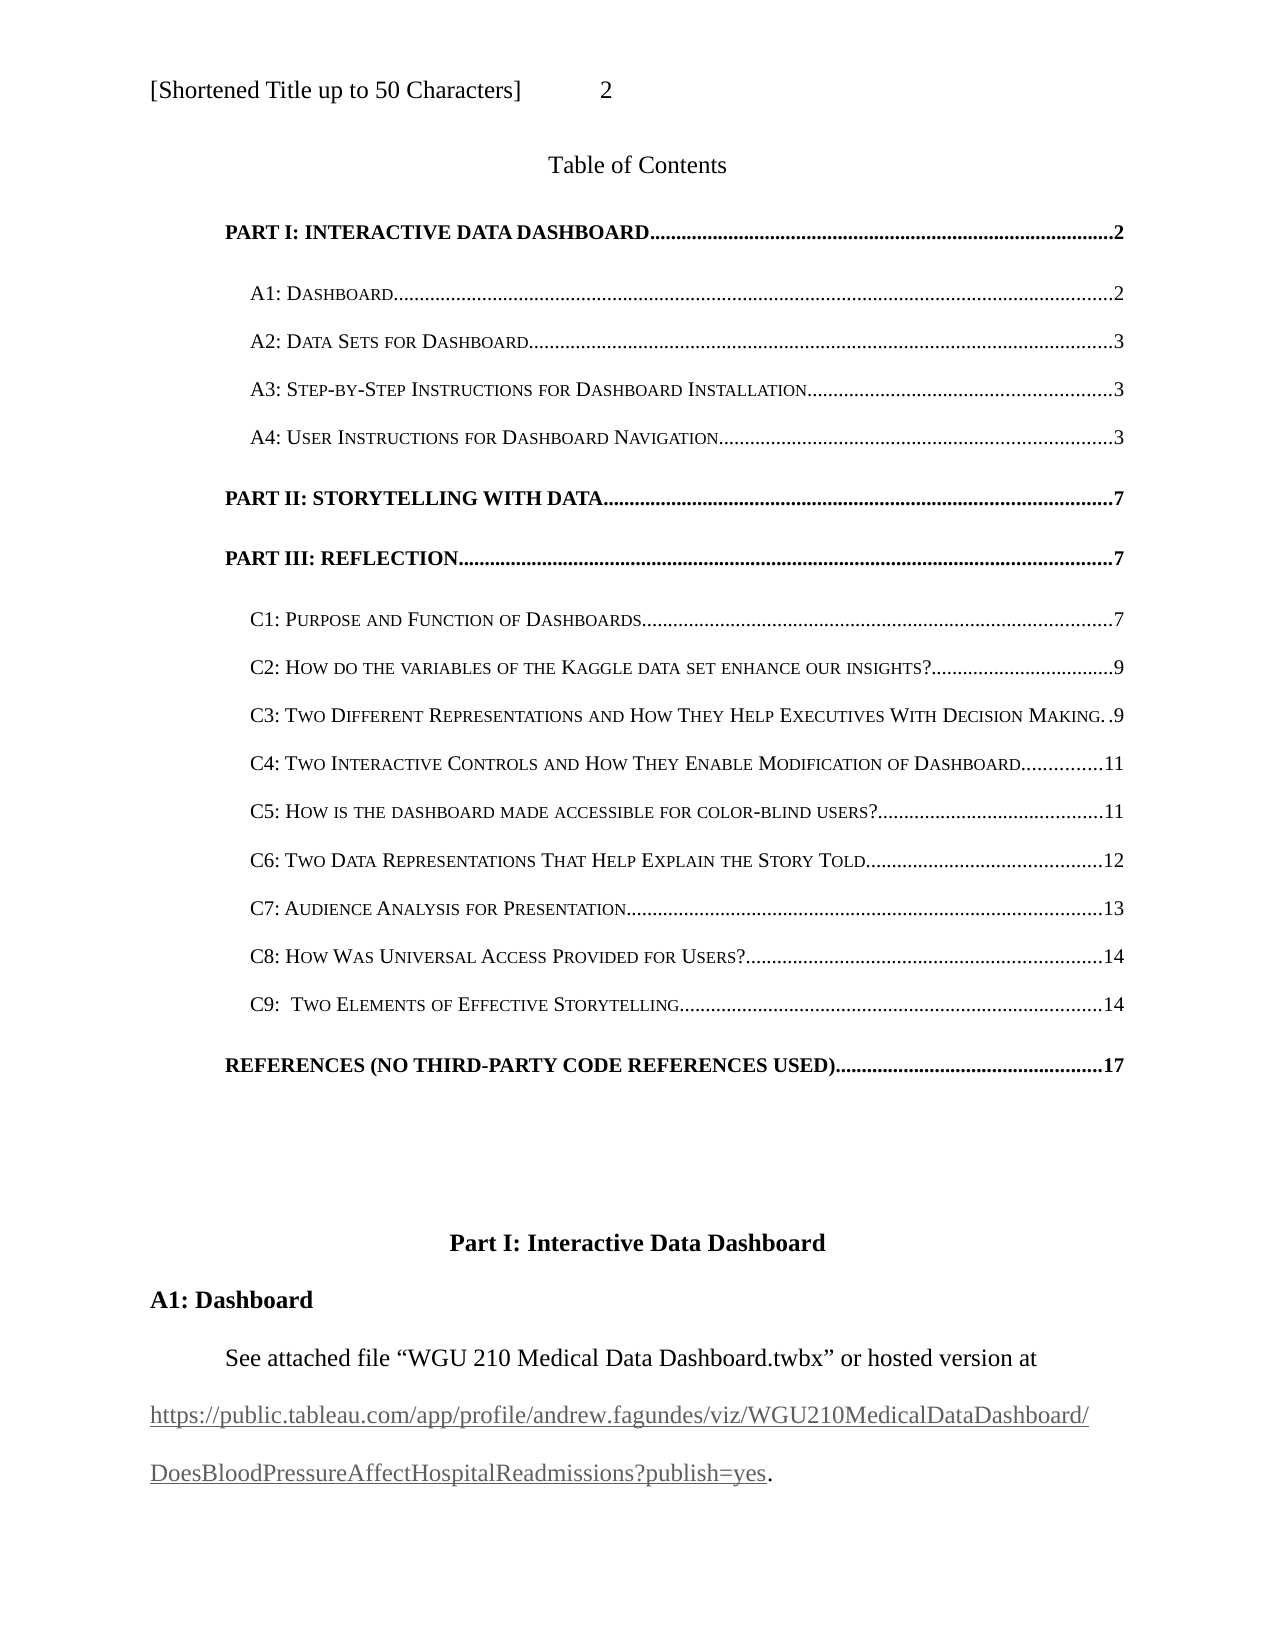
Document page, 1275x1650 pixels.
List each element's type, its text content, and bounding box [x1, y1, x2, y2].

text See attached file “WGU 210 Medical Data Dashboard.twbx” or hosted version at https://public.tableau.com/app/profile/andrew.fagundes/viz/WGU210MedicalDataDashboard/DoesBloodPressureAffectHospitalReadmissions?publish=yes. [150, 1343, 1125, 1487]
subtitle Part I: Interactive Data Dashboard [150, 1228, 1125, 1257]
subtitle A1: Dashboard [150, 1286, 1125, 1314]
